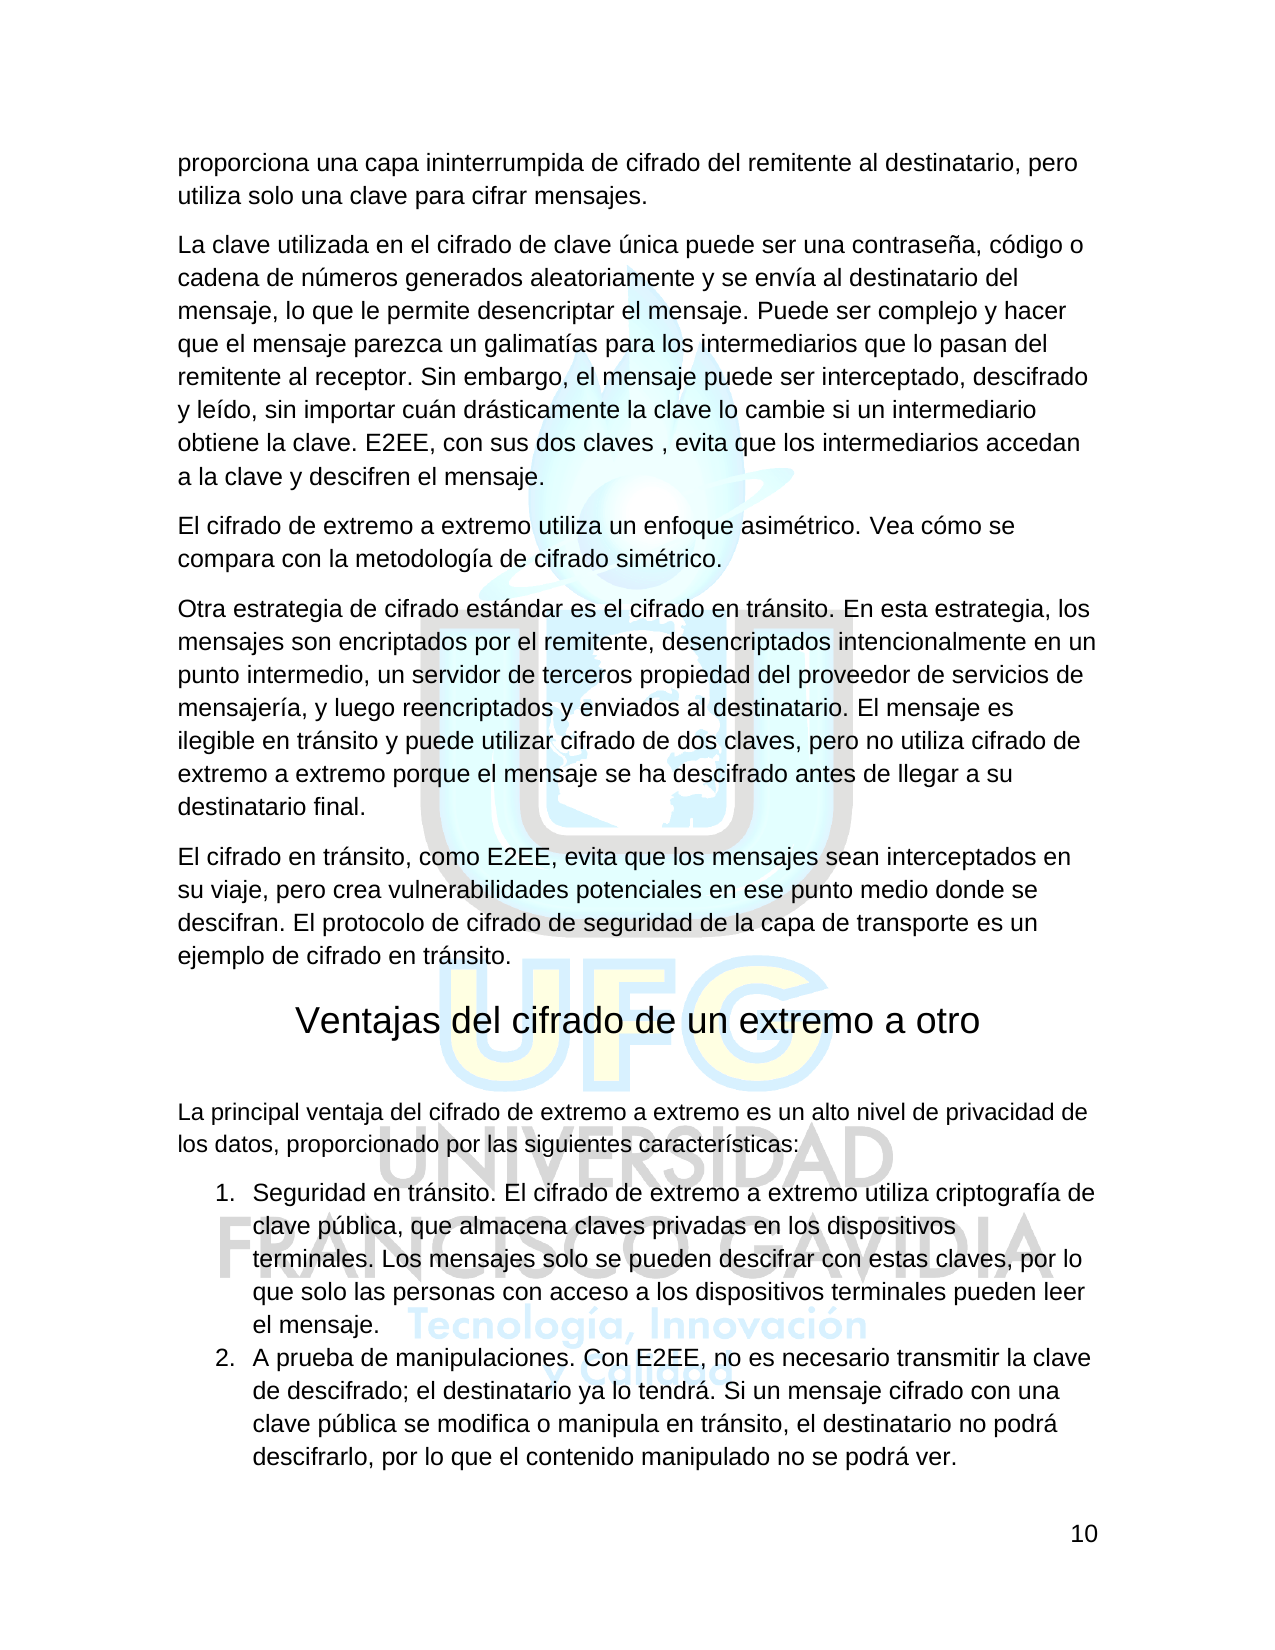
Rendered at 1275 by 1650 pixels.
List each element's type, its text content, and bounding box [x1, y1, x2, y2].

text La principal ventaja del cifrado de extremo a extremo es un alto nivel de privacidad de los datos, proporcionado por las siguientes características: [177, 1098, 1098, 1157]
text El cifrado de extremo a extremo utiliza un enfoque asimétrico. Vea cómo se compara con la metodología de cifrado simétrico. [177, 511, 1098, 573]
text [177, 148, 1098, 209]
text El cifrado en tránsito, como E2EE, evita que los mensajes sean interceptados en su viaje, pero crea vulnerabilidades potenciales en ese punto medio donde se descifran. El protocolo de cifrado de seguridad de la capa de transporte es un ejemplo de cifrado en tránsito. [177, 842, 1098, 969]
text Otra estrategia de cifrado estándar es el cifrado en tránsito. En esta estrategia, los mensajes son encriptados por el remitente, desencriptados intencionalmente en un punto intermedio, un servidor de terceros propiedad del proveedor de servicios de mensajería, y luego reencriptados y enviados al destinatario. El mensaje es ilegible en tránsito y puede utilizar cifrado de dos claves, pero no utiliza cifrado de extremo a extremo porque el mensaje se ha descifrado antes de llegar a su destinatario final. [177, 594, 1098, 821]
list Seguridad en tránsito. El cifrado de extremo a extremo utiliza criptografía de clave pública, que almacena claves privadas en los dispositivos terminales. Los mensajes solo se pueden descifrar con estas claves, por lo que solo las personas con acceso a los dispositivos terminales pueden leer el mensaje. [215, 1178, 1098, 1339]
text La clave utilizada en el cifrado de clave única puede ser una contraseña, código o cadena de números generados aleatoriamente y se envía al destinatario del mensaje, lo que le permite desencriptar el mensaje. Puede ser complejo y hacer que el mensaje parezca un galimatías para los intermediarios que lo pasan del remitente al receptor. Sin embargo, el mensaje puede ser interceptado, descifrado y leído, sin importar cuán drásticamente la clave lo cambie si un intermediario obtiene la clave. E2EE, con sus dos claves , evita que los intermediarios accedan a la clave y descifren el mensaje. [177, 230, 1098, 490]
list A prueba de manipulaciones. Con E2EE, no es necesario transmitir la clave de descifrado; el destinatario ya lo tendrá. Si un mensaje cifrado con una clave pública se modifica o manipula en tránsito, el destinatario no podrá descifrarlo, por lo que el contenido manipulado no se podrá ver. [215, 1343, 1098, 1471]
subtitle Ventajas del cifrado de un extremo a otro [177, 999, 1098, 1042]
